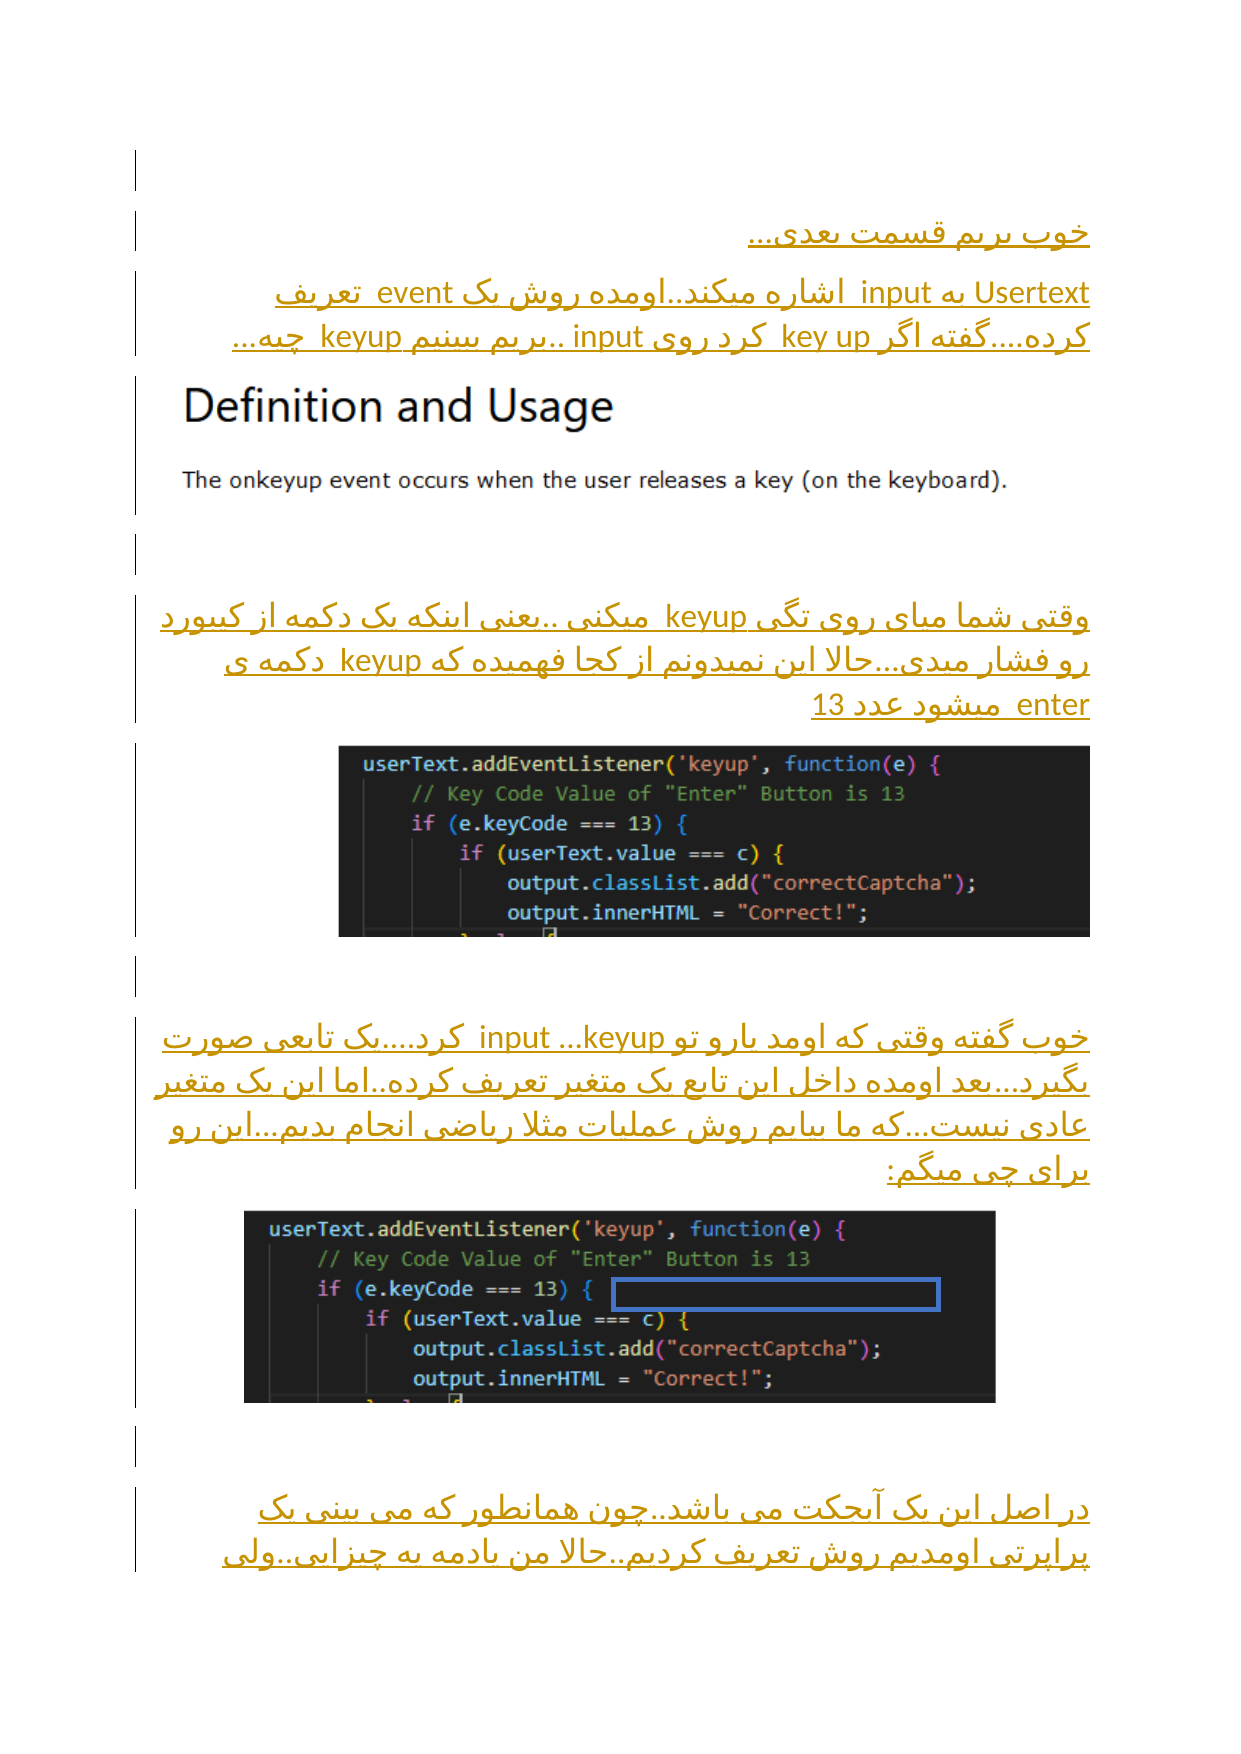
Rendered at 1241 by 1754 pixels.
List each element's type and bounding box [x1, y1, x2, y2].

picture [338, 743, 1090, 937]
picture [150, 375, 1090, 516]
picture [244, 1209, 996, 1403]
